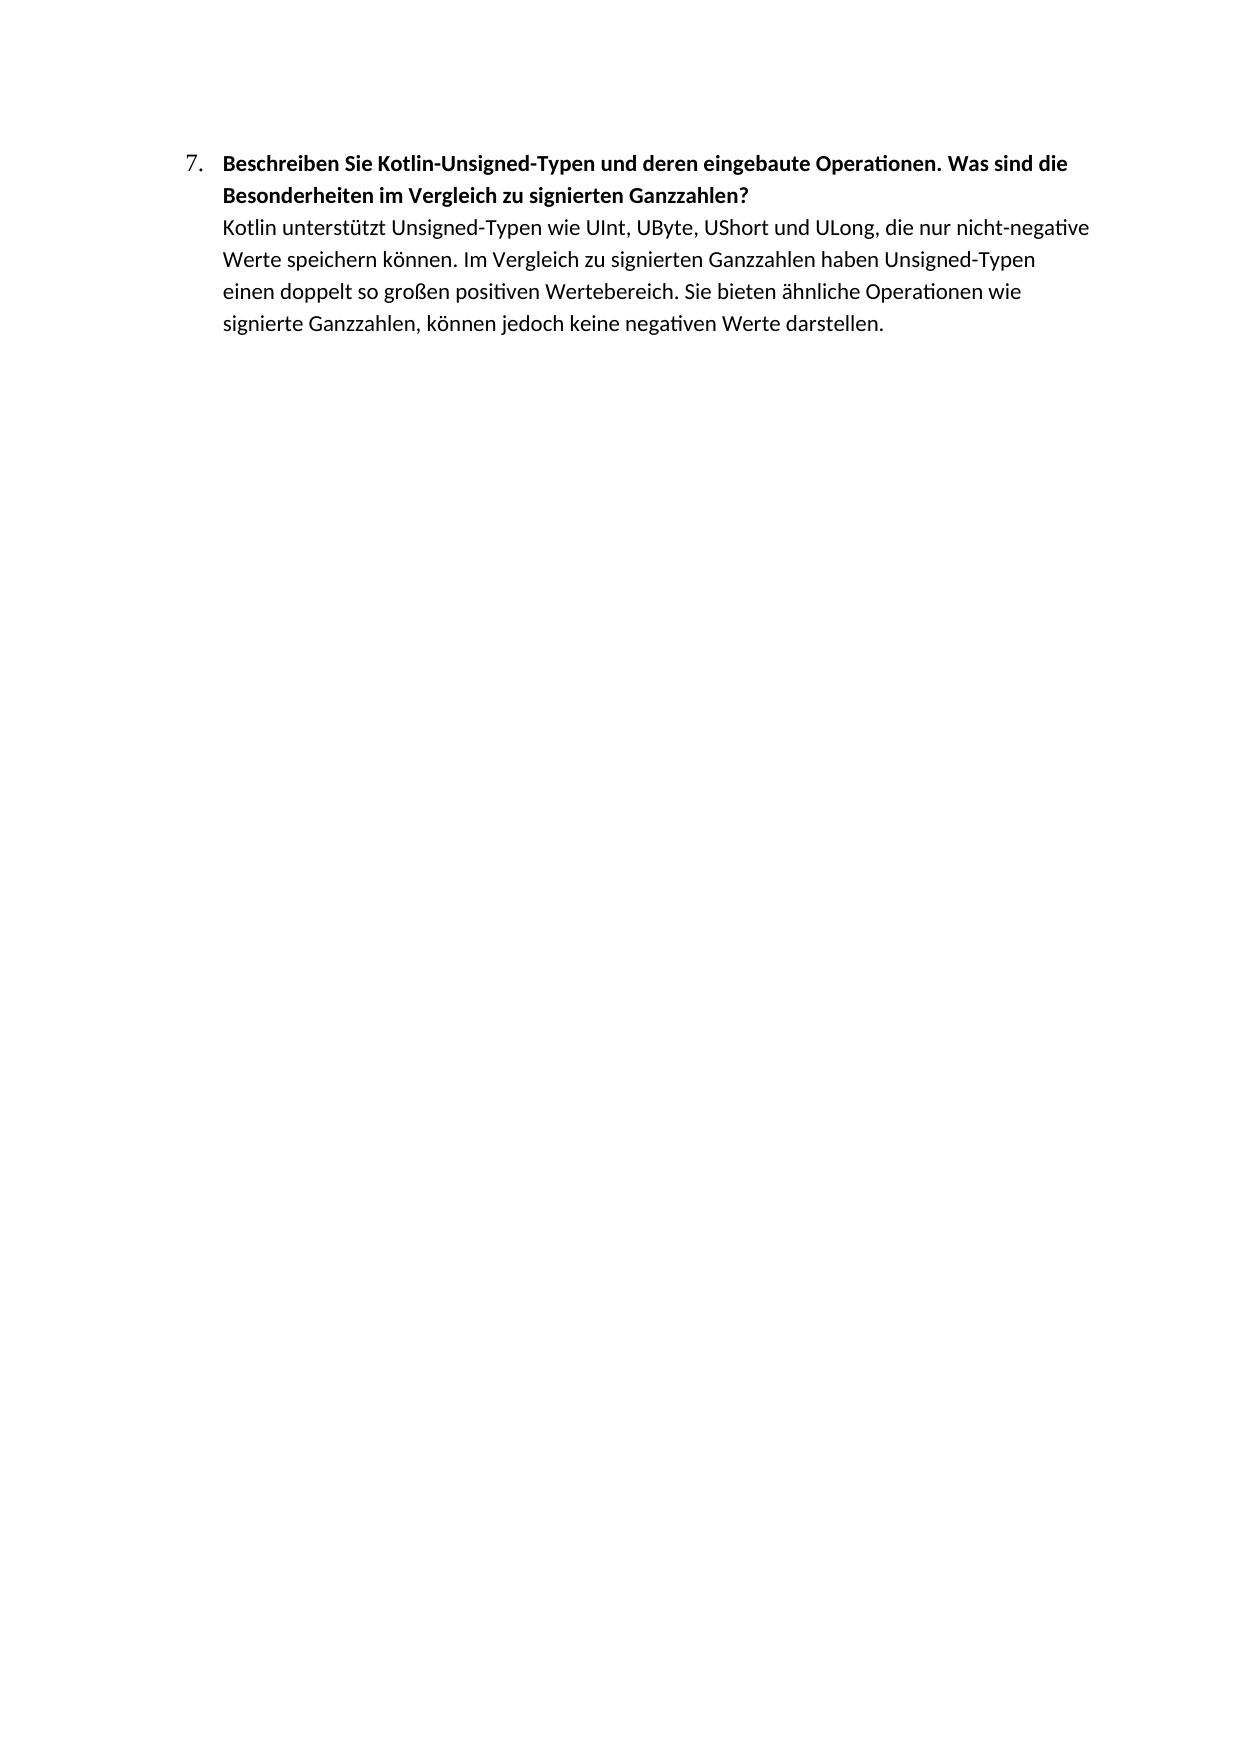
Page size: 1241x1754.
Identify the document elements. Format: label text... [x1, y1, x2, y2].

list Beschreiben Sie Kotlin-Unsigned-Typen und deren eingebaute Operationen. Was sind die Besonderheiten im Vergleich zu signierten Ganzzahlen? Kotlin unterstützt Unsigned-Typen wie UInt, UByte, UShort und ULong, die nur nicht-negative Werte speichern können. Im Vergleich zu signierten Ganzzahlen haben Unsigned-Typen einen doppelt so großen positiven Wertebereich. Sie bieten ähnliche Operationen wie signierte Ganzzahlen, können jedoch keine negativen Werte darstellen. [185, 148, 1093, 338]
